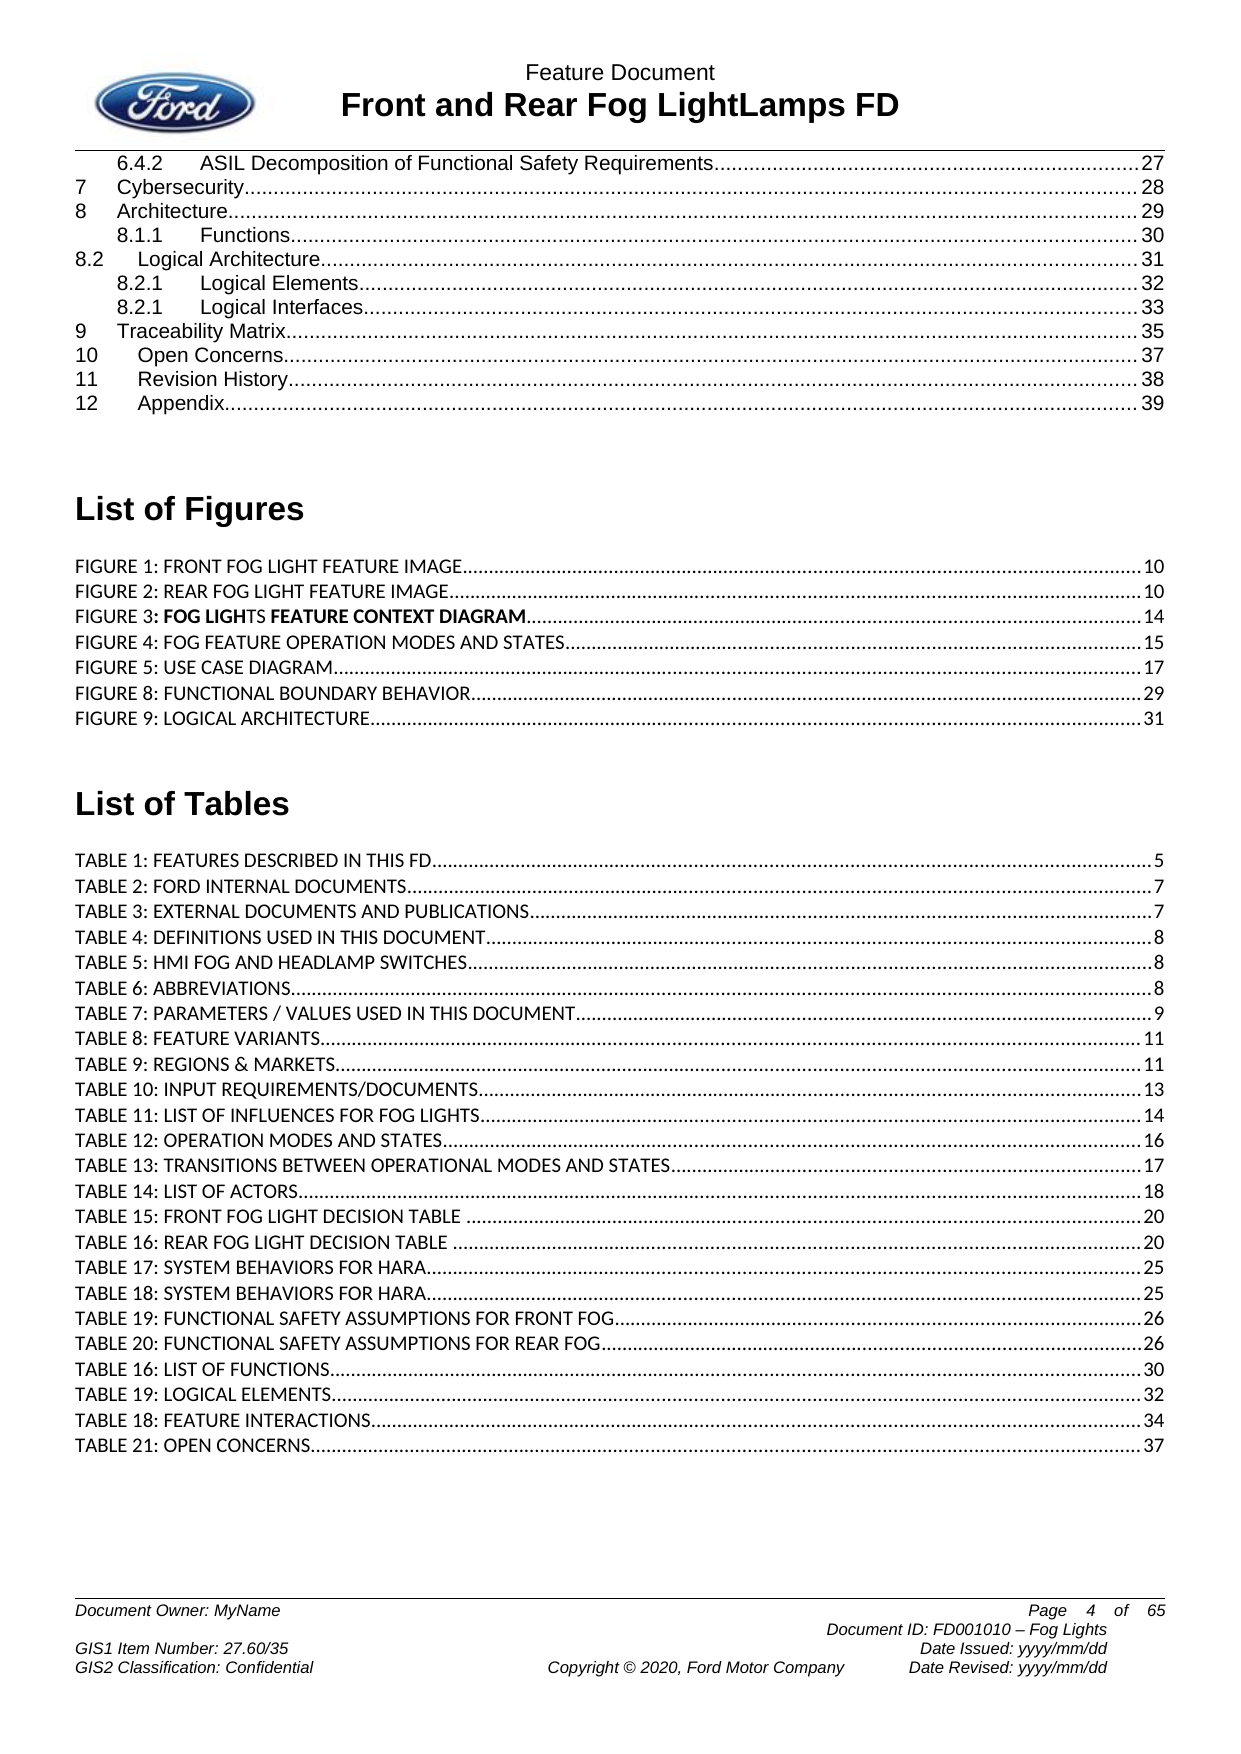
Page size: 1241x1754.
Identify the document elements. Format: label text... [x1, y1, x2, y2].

text Table 19: Functional Safety Assumptions for FRONT FOG 26 [75, 1305, 1165, 1331]
text Table 6: Abbreviations 8 [75, 975, 1165, 1000]
text Table 9: Regions & Markets 11 [75, 1051, 1165, 1076]
text 8.2.1 Logical Elements 32 [117, 271, 1165, 295]
text Table 17: System Behaviors for HARA 25 [75, 1254, 1165, 1280]
text Figure 2: Rear Fog Light Feature Image 10 [75, 578, 1165, 604]
text List of Tables [75, 784, 1165, 823]
text 6.4.2 ASIL Decomposition of Functional Safety Requirements 27 [117, 151, 1165, 175]
text Figure 4: Fog Feature Operation Modes and States 15 [75, 629, 1165, 654]
text List of Figures [75, 489, 1165, 528]
text Table 11: List of Influences for Fog Lights 14 [75, 1102, 1165, 1127]
text 8.2.1 Logical Interfaces 33 [117, 295, 1165, 319]
text Figure 8: Functional Boundary Behavior 29 [75, 680, 1165, 705]
text 11 Revision History 38 [75, 367, 1165, 391]
text 8.1.1 Functions 30 [117, 223, 1165, 247]
text 7 Cybersecurity 28 [75, 175, 1165, 199]
picture [75, 53, 275, 150]
text Table 18: Feature Interactions 34 [75, 1407, 1165, 1432]
text Table 19: Logical Elements 32 [75, 1381, 1165, 1407]
text Table 7: Parameters / Values used in this document 9 [75, 1000, 1165, 1026]
text 9 Traceability Matrix 35 [75, 319, 1165, 343]
text Table 8: Feature Variants 11 [75, 1026, 1165, 1051]
text Table 13: Transitions between Operational Modes and States 17 [75, 1153, 1165, 1178]
text 12 Appendix 39 [75, 391, 1165, 414]
text Table 5: HMI Fog and Headlamp Switches 8 [75, 949, 1165, 975]
text Table 12: Operation Modes and States 16 [75, 1127, 1165, 1153]
text Table 20: Functional Safety Assumptions for REAR FOG 26 [75, 1331, 1165, 1356]
text Figure 3: Fog Lights Feature Context Diagram 14 [75, 604, 1165, 629]
text 10 Open Concerns 37 [75, 343, 1165, 367]
text Table 15: Front Fog Light Decision Table 20 [75, 1203, 1165, 1229]
text Table 16: Rear Fog Light Decision Table 20 [75, 1229, 1165, 1254]
text 8.2 Logical Architecture 31 [75, 247, 1165, 271]
text Table 10: Input Requirements/Documents 13 [75, 1076, 1165, 1102]
text Figure 5: Use Case Diagram 17 [75, 654, 1165, 680]
text Table 21: Open Concerns 37 [75, 1432, 1165, 1458]
text 8 Architecture 29 [75, 199, 1165, 223]
text Figure 1: Front Fog Light Feature Image 10 [75, 553, 1165, 578]
text Table 4: Definitions used in this document 8 [75, 924, 1165, 949]
text Table 1: Features described in this FD 5 [75, 848, 1165, 873]
text Figure 9: Logical Architecture 31 [75, 705, 1165, 731]
text Table 3: External documents and publications 7 [75, 898, 1165, 924]
text Table 2: Ford internal Documents 7 [75, 873, 1165, 898]
text Table 14: List of Actors 18 [75, 1178, 1165, 1203]
text Table 18: System Behaviors for HARA 25 [75, 1280, 1165, 1305]
text Table 16: List of Functions 30 [75, 1356, 1165, 1381]
